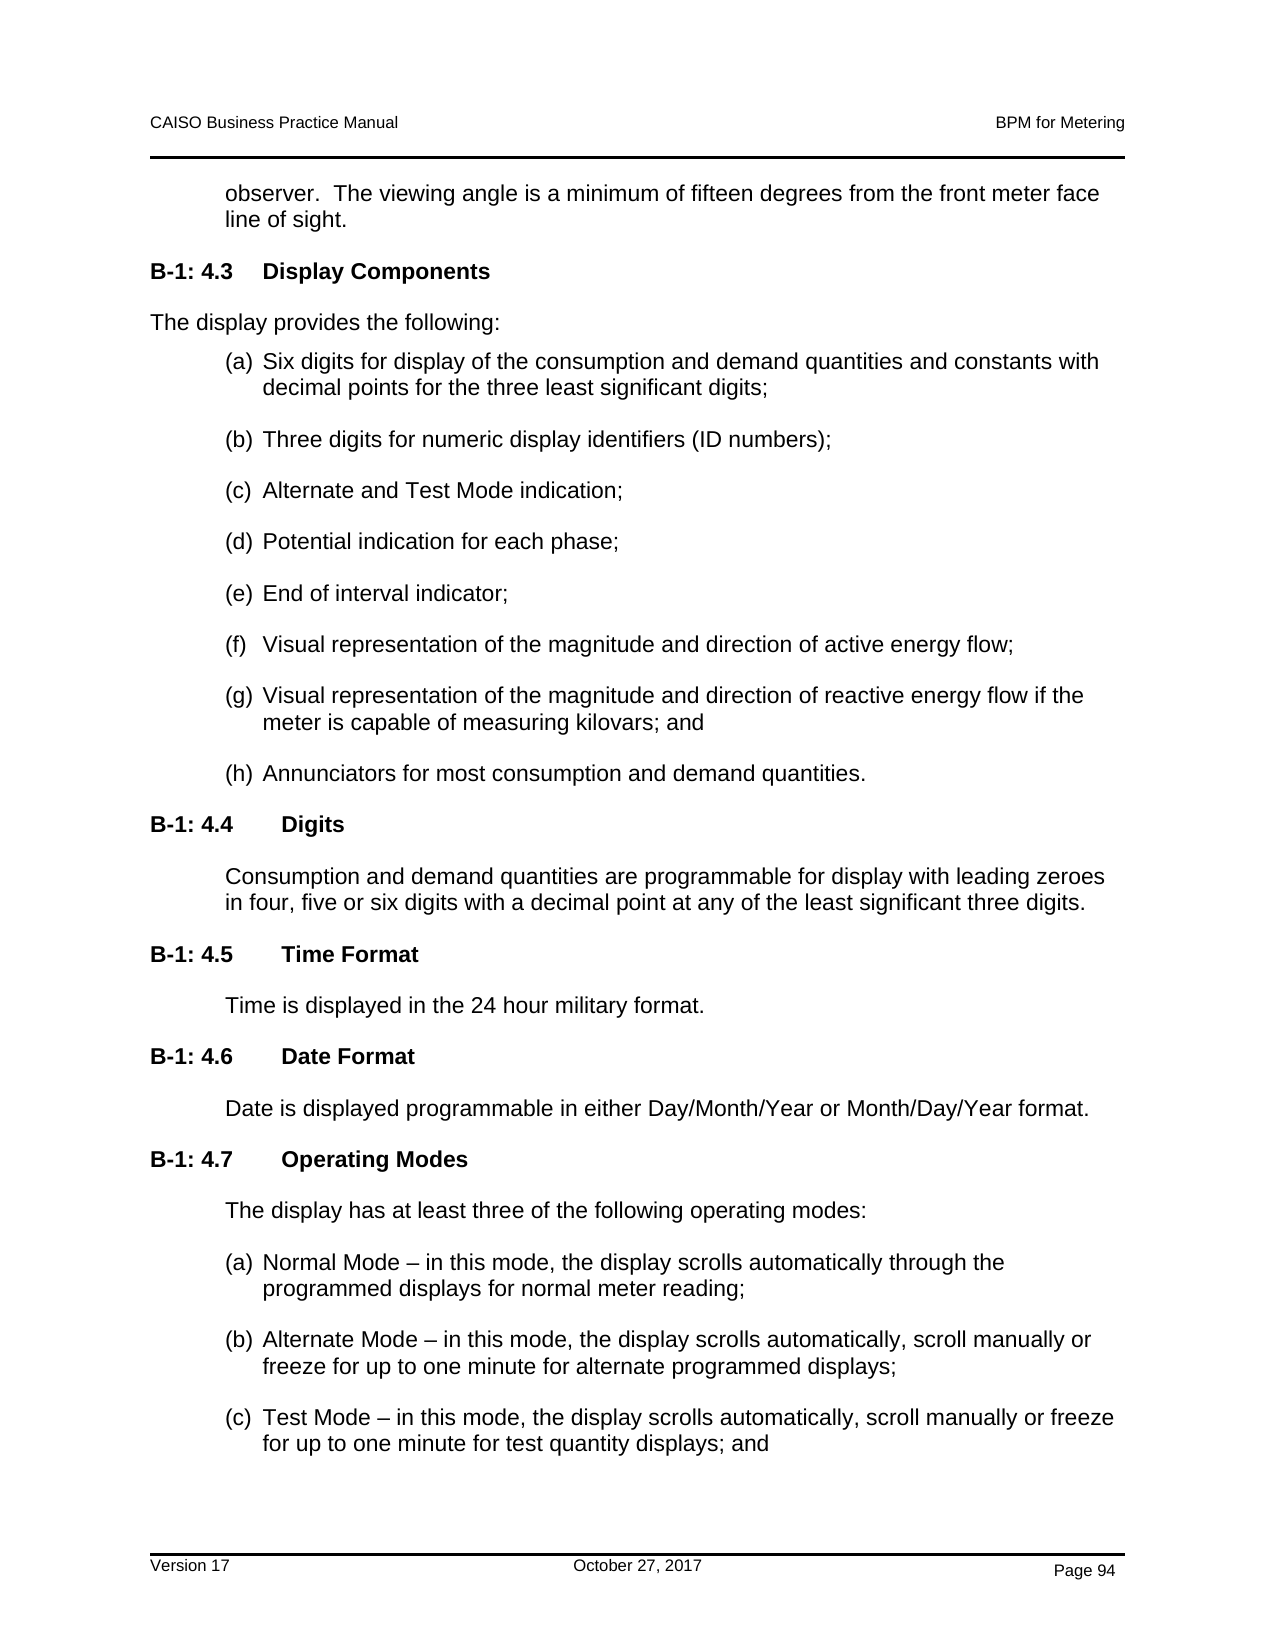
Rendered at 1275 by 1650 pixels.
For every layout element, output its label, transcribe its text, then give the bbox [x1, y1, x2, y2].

text The display has at least three of the following operating modes: [225, 1197, 1125, 1224]
text (b) Three digits for numeric display identifiers (ID numbers); [225, 426, 1125, 452]
text (d) Potential indication for each phase; [225, 528, 1125, 555]
text B-1: 4.4 Digits [150, 811, 1125, 838]
text The display provides the following: [150, 309, 1125, 335]
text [225, 180, 1125, 233]
text Consumption and demand quantities are programmable for display with leading zeroes in four, five or six digits with a decimal point at any of the least significant three digits. [225, 863, 1125, 916]
text (a) Six digits for display of the consumption and demand quantities and constants with decimal points for the three least significant digits; [225, 348, 1125, 401]
text (g) Visual representation of the magnitude and direction of reactive energy flow if the meter is capable of measuring kilovars; and [225, 682, 1125, 735]
text (e) End of interval indicator; [225, 580, 1125, 606]
text (h) Annunciators for most consumption and demand quantities. [225, 760, 1125, 786]
text (b) Alternate Mode – in this mode, the display scrolls automatically, scroll manually or freeze for up to one minute for alternate programmed displays; [225, 1326, 1125, 1379]
text (c) Test Mode – in this mode, the display scrolls automatically, scroll manually or freeze for up to one minute for test quantity displays; and [225, 1404, 1125, 1457]
text (a) Normal Mode – in this mode, the display scrolls automatically through the programmed displays for normal meter reading; [225, 1249, 1125, 1301]
text (f) Visual representation of the magnitude and direction of active energy flow; [225, 631, 1125, 657]
text Time is displayed in the 24 hour military format. [225, 992, 1125, 1018]
text B-1: 4.3 Display Components [150, 258, 1125, 284]
text Date is displayed programmable in either Day/Month/Year or Month/Day/Year format. [225, 1094, 1125, 1121]
text B-1: 4.7 Operating Modes [150, 1146, 1125, 1172]
text B-1: 4.5 Time Format [150, 941, 1125, 967]
text B-1: 4.6 Date Format [150, 1043, 1125, 1069]
text (c) Alternate and Test Mode indication; [225, 477, 1125, 503]
